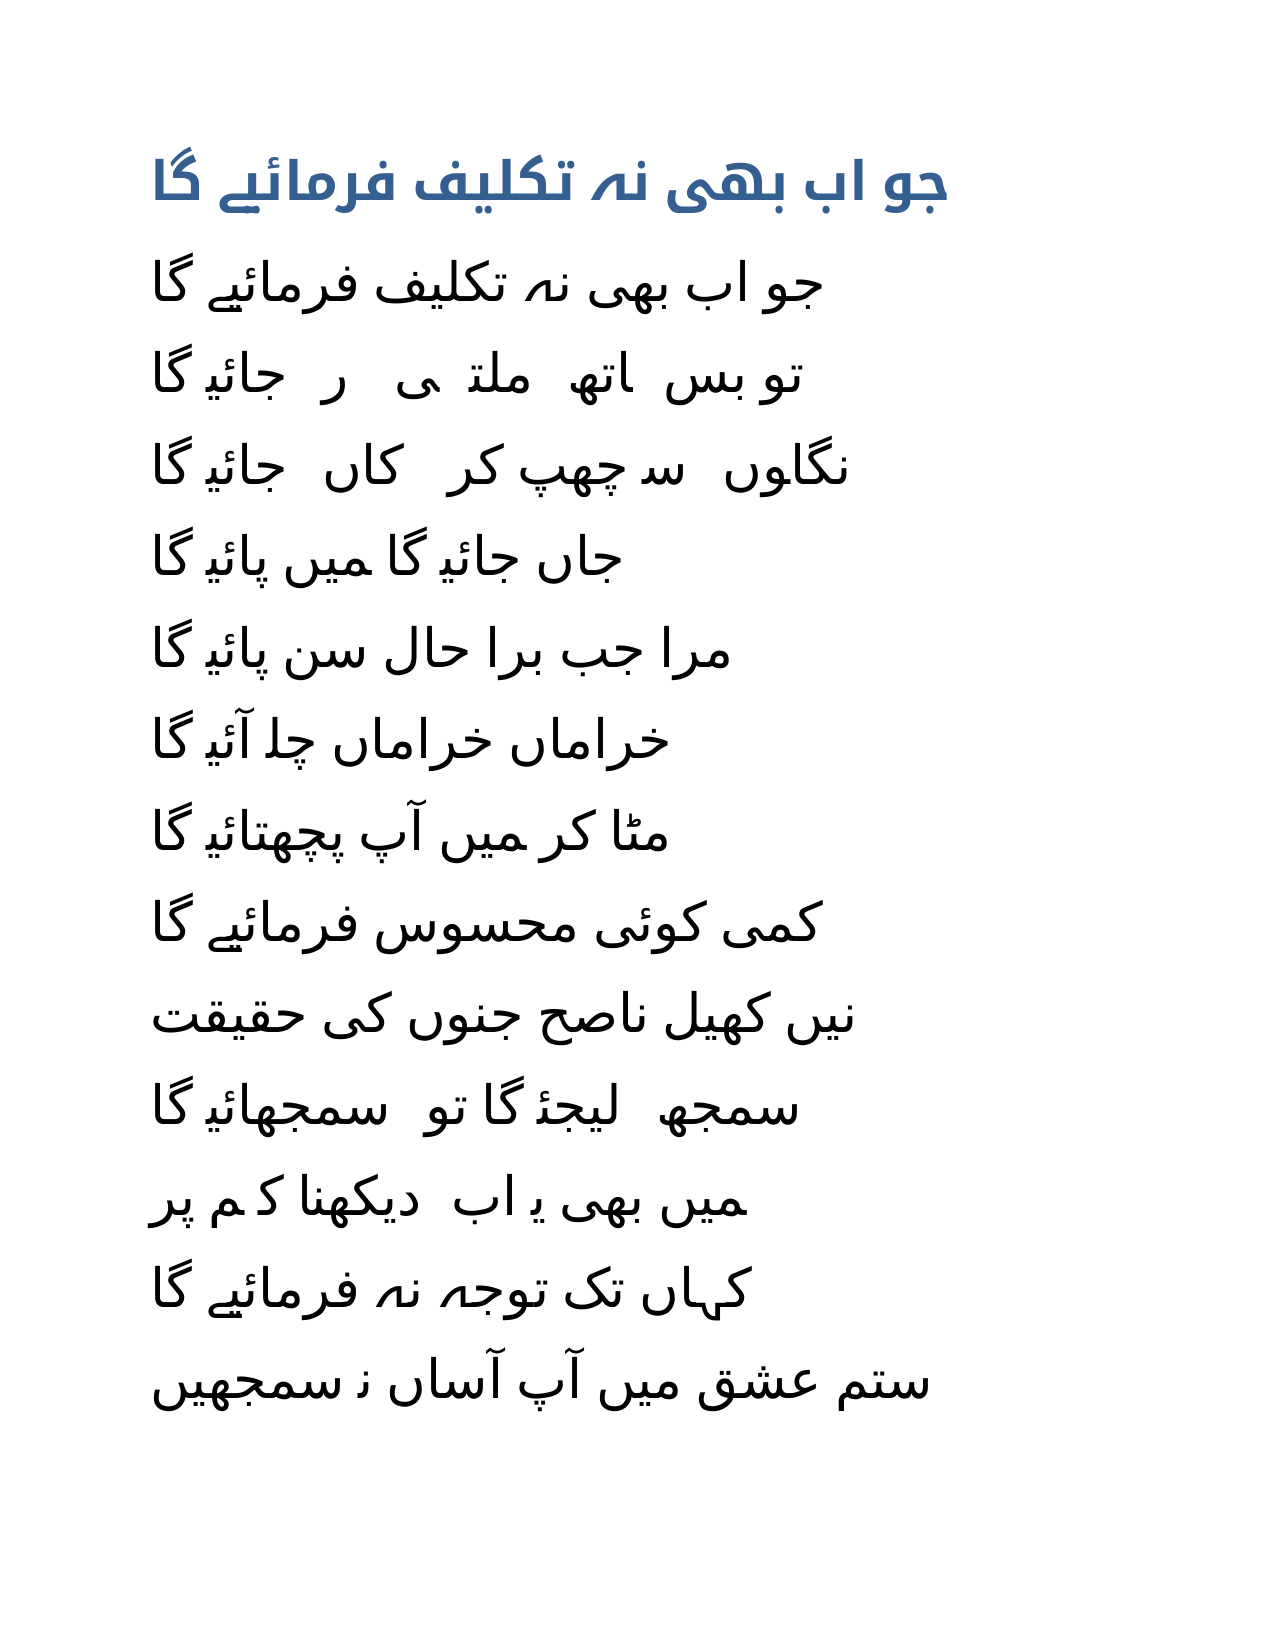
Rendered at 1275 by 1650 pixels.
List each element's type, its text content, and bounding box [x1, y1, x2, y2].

text کمی کوئی محسوس فرمائیے گا [150, 891, 1125, 953]
text ہمیں بھی یہ اب دیکھنا ہے کہ ہم پر [150, 1165, 1125, 1228]
text سمجھ لیجئے گا تو سمجھائیے گا [150, 1074, 1125, 1136]
subtitle جو اب بھی نہ تکلیف فرمائیے گا [150, 150, 1125, 212]
text نگاہوں سے چھپ کر کہاں جائیے گا [150, 434, 1125, 496]
text ستم عشق میں آپ آساں نہ سمجھیں [150, 1348, 1125, 1411]
text جہاں جائیے گا ہمیں پائیے گا [150, 525, 1125, 587]
text تو بس ہاتھ ملتے ہی رہ جائیے گا [150, 342, 1125, 404]
text مٹا کر ہمیں آپ پچھتائیے گا [150, 799, 1125, 862]
text جو اب بھی نہ تکلیف فرمائیے گا [150, 251, 1125, 313]
text مرا جب برا حال سن پائیے گا [150, 617, 1125, 679]
text نہیں کھیل ناصح جنوں کی حقیقت [150, 982, 1125, 1045]
text خراماں خراماں چلے آئیے گا [150, 708, 1125, 770]
text کہاں تک توجہ نہ فرمائیے گا [150, 1257, 1125, 1319]
